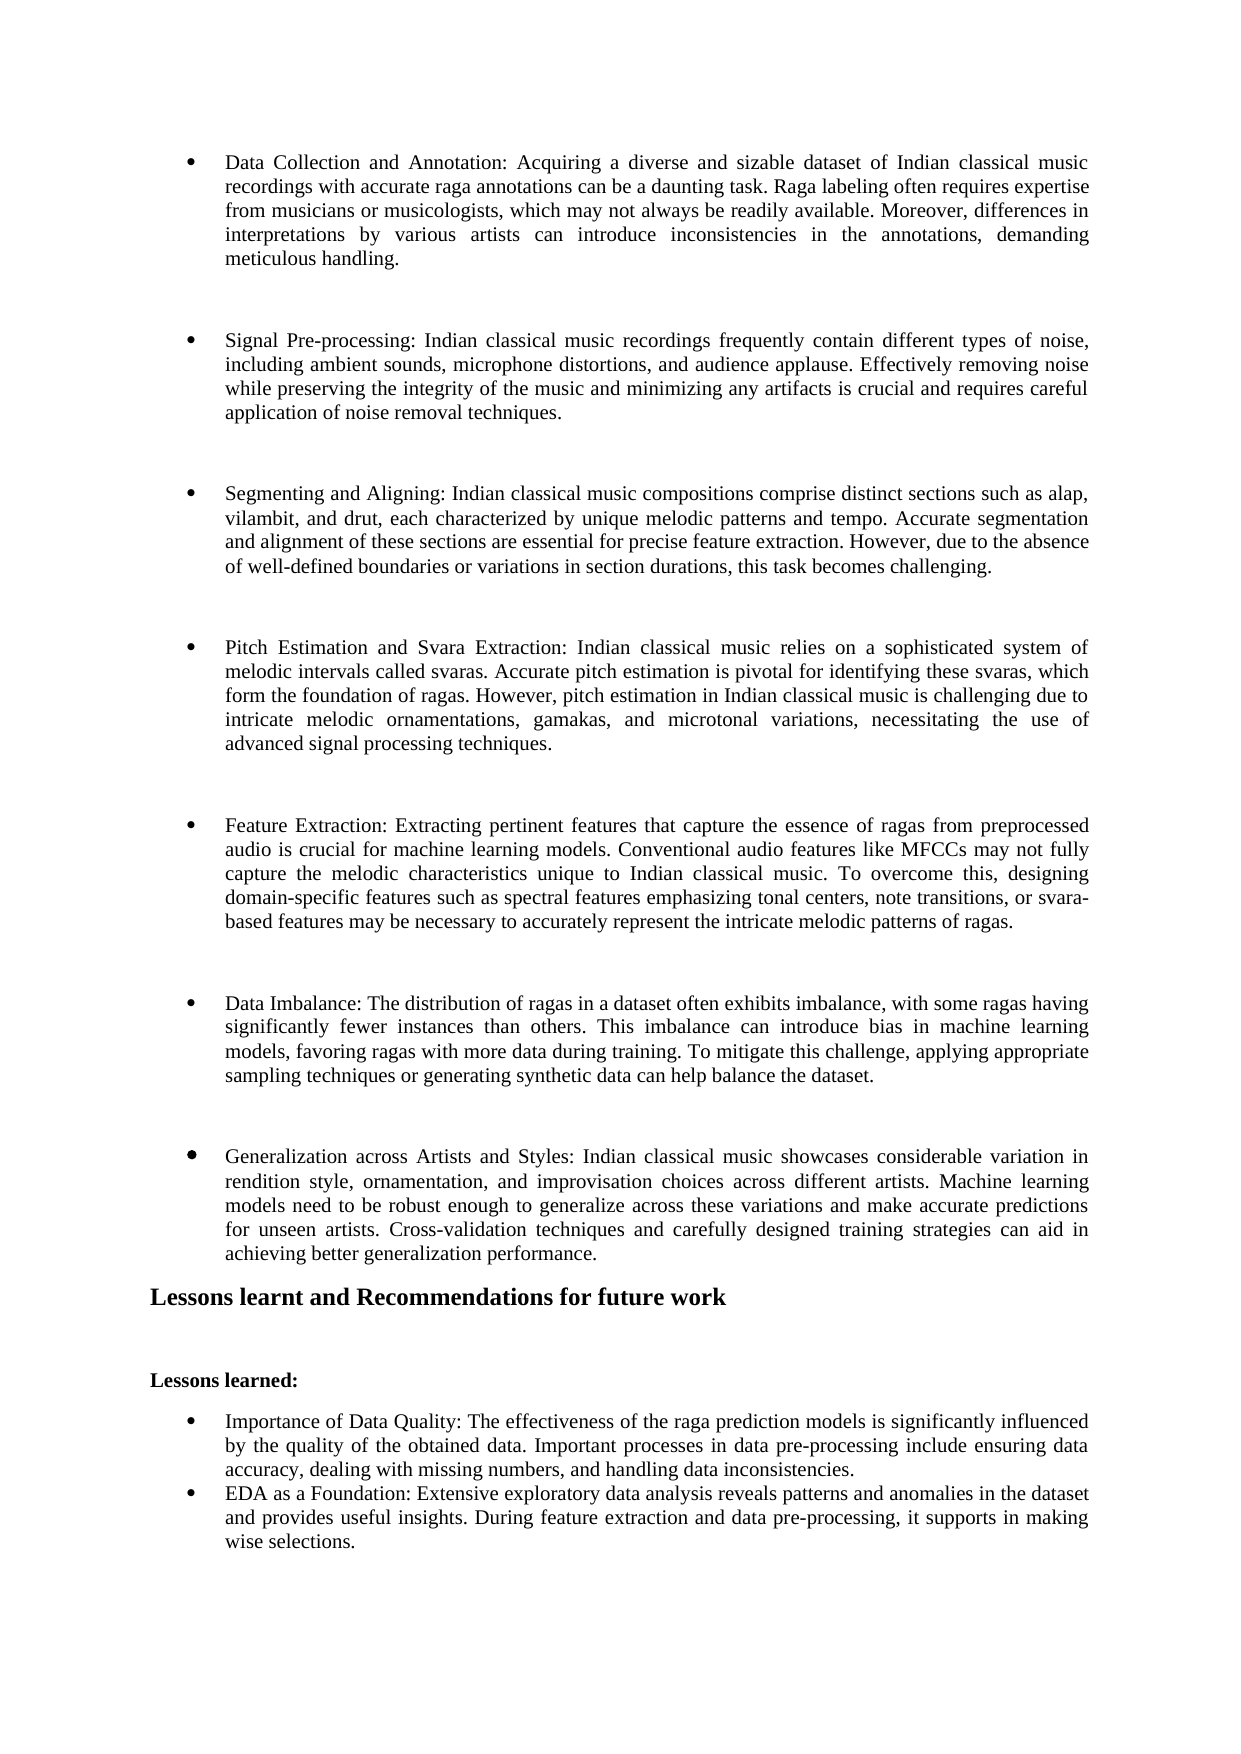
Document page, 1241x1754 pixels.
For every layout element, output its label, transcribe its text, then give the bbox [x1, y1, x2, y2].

list Feature Extraction: Extracting pertinent features that capture the essence of ragas from preprocessed audio is crucial for machine learning models. Conventional audio features like MFCCs may not fully capture the melodic characteristics unique to Indian classical music. To overcome this, designing domain-specific features such as spectral features emphasizing tonal centers, note transitions, or svara-based features may be necessary to accurately represent the intricate melodic patterns of ragas. [187, 813, 1090, 933]
list Generalization across Artists and Styles: Indian classical music showcases considerable variation in rendition style, ornamentation, and improvisation choices across different artists. Machine learning models need to be robust enough to generalize across these variations and make accurate predictions for unseen artists. Cross-validation techniques and carefully designed training strategies can aid in achieving better generalization performance. [187, 1144, 1090, 1265]
list Signal Pre-processing: Indian classical music recordings frequently contain different types of noise, including ambient sounds, microphone distortions, and audience applause. Effectively removing noise while preserving the integrity of the music and minimizing any artifacts is crucial and requires careful application of noise removal techniques. [187, 328, 1090, 424]
list Pitch Estimation and Svara Extraction: Indian classical music relies on a sophisticated system of melodic intervals called svaras. Accurate pitch estimation is pivotal for identifying these svaras, which form the foundation of ragas. However, pitch estimation in Indian classical music is challenging due to intricate melodic ornamentations, gamakas, and microtonal variations, necessitating the use of advanced signal processing techniques. [187, 635, 1090, 755]
text Lessons learnt and Recommendations for future work [150, 1282, 1090, 1311]
list Importance of Data Quality: The effectiveness of the raga prediction models is significantly influenced by the quality of the obtained data. Important processes in data pre-processing include ensuring data accuracy, dealing with missing numbers, and handling data inconsistencies. [187, 1409, 1090, 1481]
list Data Imbalance: The distribution of ragas in a dataset often exhibits imbalance, with some ragas having significantly fewer instances than others. This imbalance can introduce bias in machine learning models, favoring ragas with more data during training. To mitigate this challenge, applying appropriate sampling techniques or generating synthetic data can help balance the dataset. [187, 990, 1090, 1087]
list Data Collection and Annotation: Acquiring a diverse and sizable dataset of Indian classical music recordings with accurate raga annotations can be a daunting task. Raga labeling often requires expertise from musicians or musicologists, which may not always be readily available. Moreover, differences in interpretations by various artists can introduce inconsistencies in the annotations, demanding meticulous handling. [187, 150, 1090, 270]
list Segmenting and Aligning: Indian classical music compositions comprise distinct sections such as alap, vilambit, and drut, each characterized by unique melodic patterns and tempo. Accurate segmentation and alignment of these sections are essential for precise feature extraction. However, due to the absence of well-defined boundaries or variations in section durations, this task becomes challenging. [187, 481, 1090, 578]
text Lessons learned: [150, 1368, 1090, 1392]
list EDA as a Foundation: Extensive exploratory data analysis reveals patterns and anomalies in the dataset and provides useful insights. During feature extraction and data pre-processing, it supports in making wise selections. [187, 1481, 1090, 1553]
